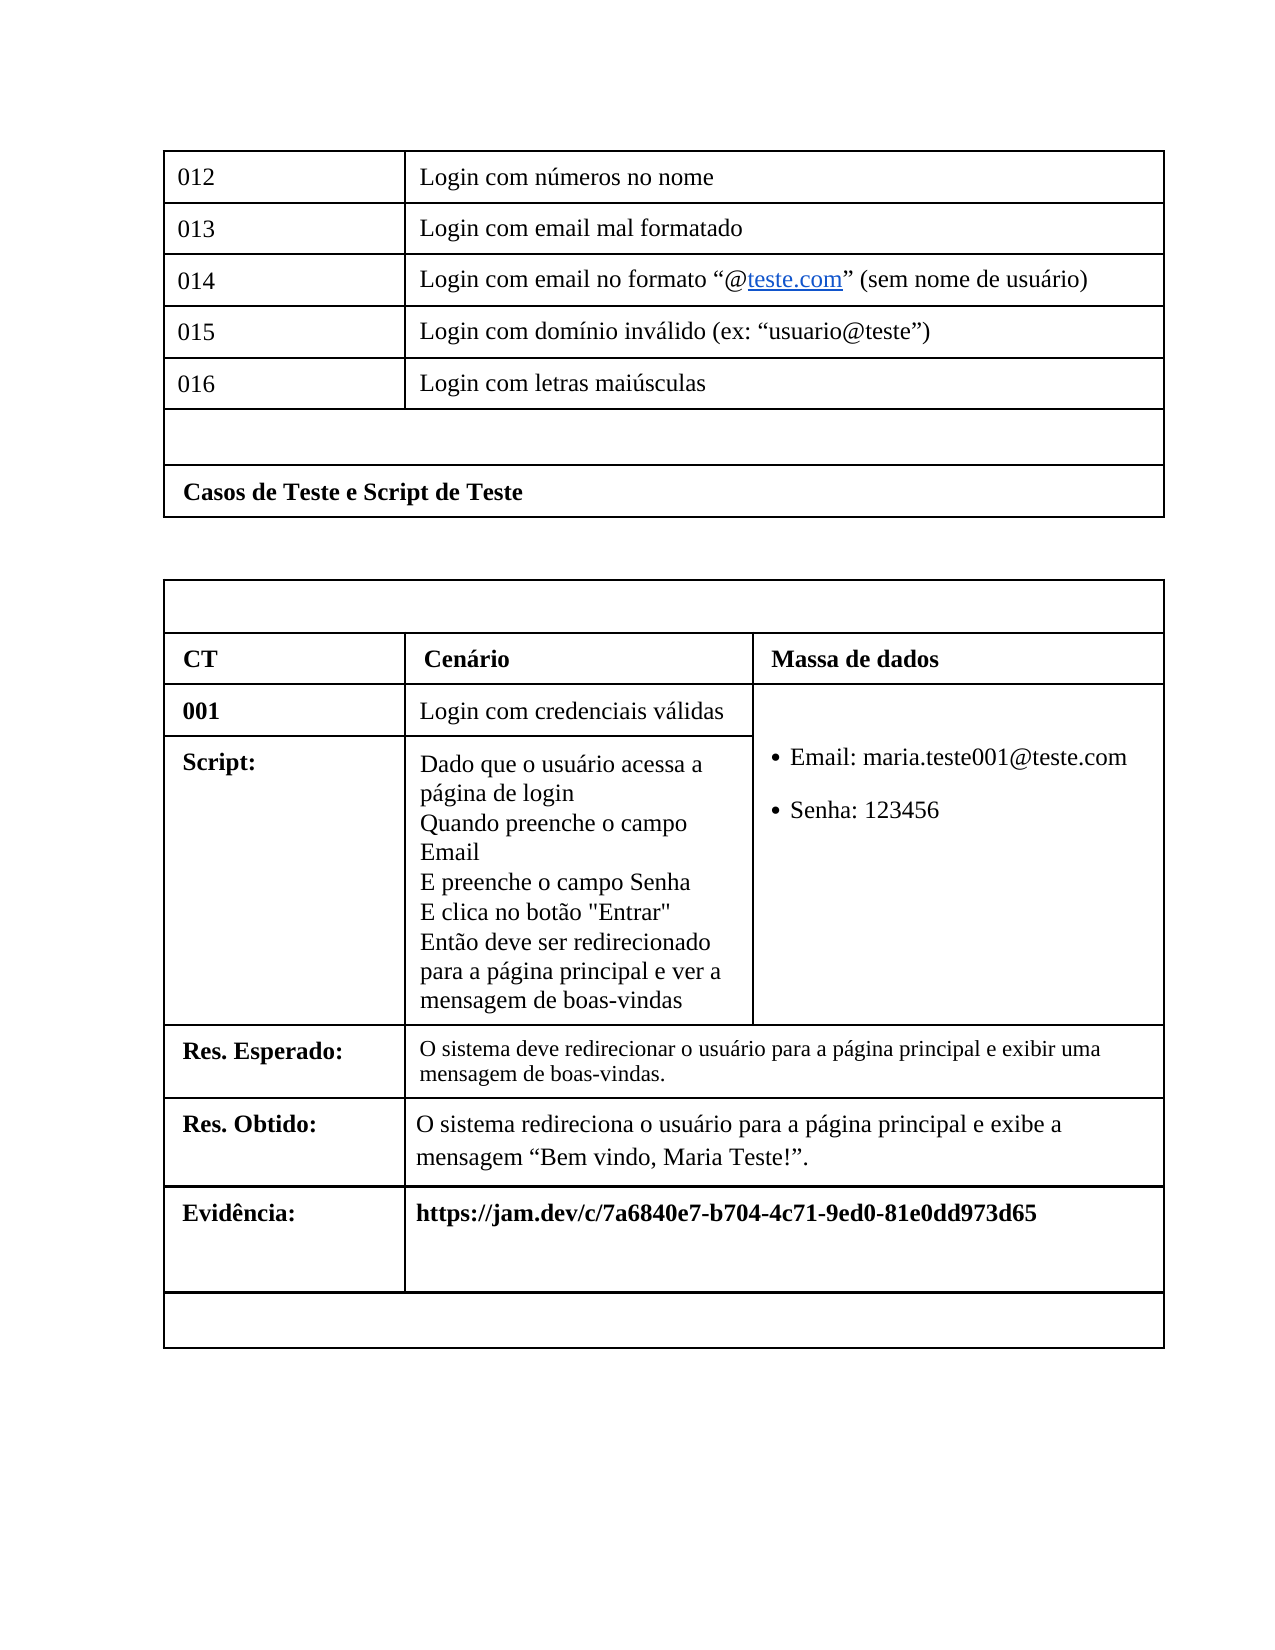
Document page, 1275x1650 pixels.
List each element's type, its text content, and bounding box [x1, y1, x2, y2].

table_cell Evidência: [165, 1188, 404, 1291]
table_cell ∙ Email: maria.teste001@teste.com ∙ Senha: 123456 [754, 685, 1163, 1024]
table_cell CT [165, 634, 404, 683]
table_cell Res. Esperado: [165, 1026, 404, 1097]
table_cell 013 [165, 204, 404, 253]
table_cell Casos de Teste e Script de Teste [165, 466, 1163, 516]
table_cell Login com domínio inválido (ex: “usuario@teste”) [406, 307, 1163, 357]
table_cell O sistema deve redirecionar o usuário para a página principal e exibir uma mensagem de boas-vindas. [406, 1026, 1163, 1097]
table_cell Login com credenciais válidas [406, 685, 752, 735]
table_cell [165, 1294, 1163, 1347]
table_cell Dado que o usuário acessa a página de login Quando preenche o campo Email E preenche o campo Senha E clica no botão "Entrar" Então deve ser redirecionado para a página principal e ver a mensagem de boas-vindas [406, 737, 752, 1024]
table_cell O sistema redireciona o usuário para a página principal e exibe a mensagem “Bem vindo, Maria Teste!”. [406, 1099, 1163, 1185]
table_cell Login com números no nome [406, 152, 1163, 202]
table_cell 014 [165, 255, 404, 305]
table_cell Login com email mal formatado [406, 204, 1163, 253]
table_cell https://jam.dev/c/7a6840e7-b704-4c71-9ed0-81e0dd973d65 [406, 1188, 1163, 1291]
table_cell 012 [165, 152, 404, 202]
table_cell 016 [165, 359, 404, 408]
table_cell Res. Obtido: [165, 1099, 404, 1185]
table_cell Login com email no formato “@teste.com” (sem nome de usuário) [406, 255, 1163, 305]
table_cell Cenário [406, 634, 752, 683]
table_cell 015 [165, 307, 404, 357]
table_cell [165, 410, 1163, 464]
table_cell Massa de dados [754, 634, 1163, 683]
table_cell Script: [165, 737, 404, 1024]
table_cell Login com letras maiúsculas [406, 359, 1163, 408]
table_header [165, 581, 1163, 632]
table_cell 001 [165, 685, 404, 735]
